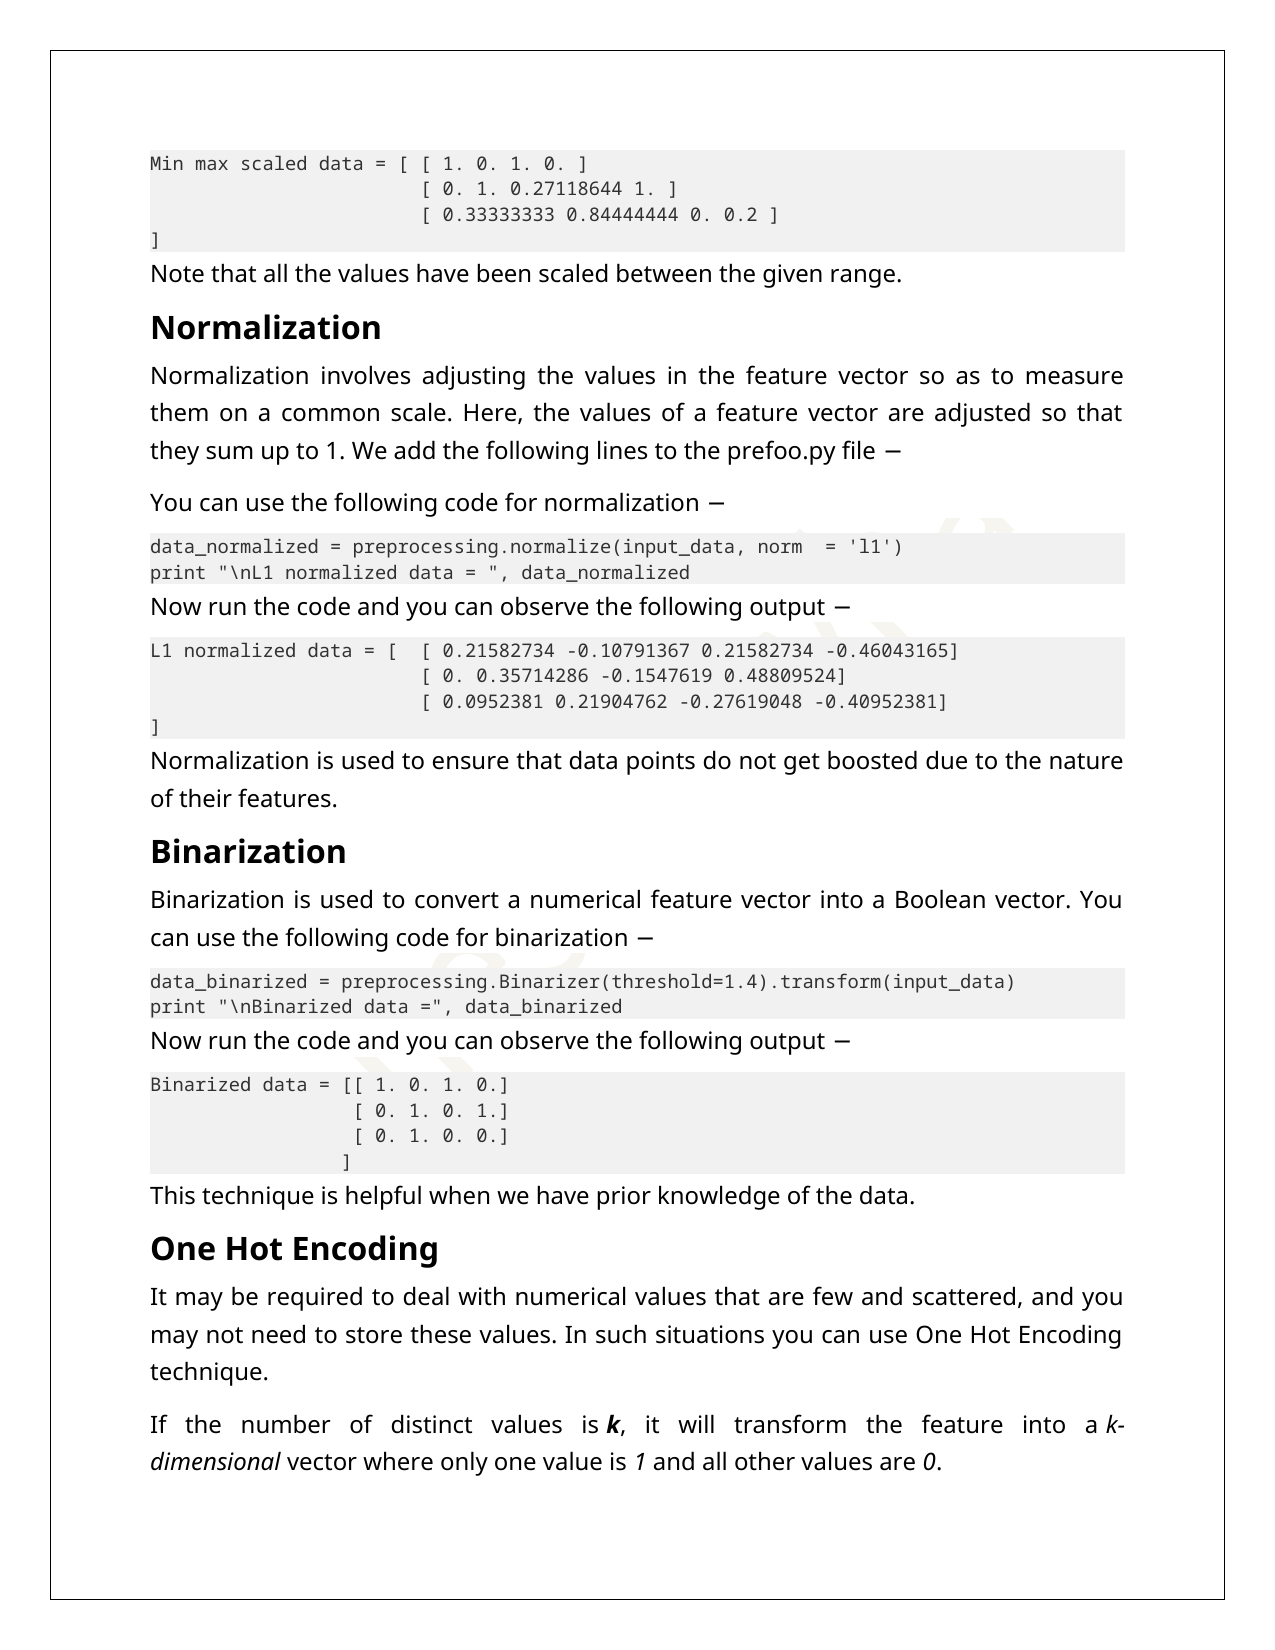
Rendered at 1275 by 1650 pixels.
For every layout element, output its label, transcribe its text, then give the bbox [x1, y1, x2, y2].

text Normalization is used to ensure that data points do not get boosted due to the nature of their features. [150, 739, 1125, 814]
text It may be required to deal with numerical values that are few and scattered, and you may not need to store these values. In such situations you can use One Hot Encoding technique. [150, 1275, 1125, 1388]
text One Hot Encoding [150, 1226, 1120, 1270]
text data_binarized = preprocessing.Binarizer(threshold=1.4).transform(input_data) [150, 968, 1125, 994]
text You can use the following code for normalization − [150, 481, 1125, 518]
text Binarized data = [[ 1. 0. 1. 0.] [150, 1072, 1125, 1097]
text Normalization involves adjusting the values in the feature vector so as to measure them on a common scale. Here, the values of a feature vector are adjusted so that they sum up to 1. We add the following lines to the prefoo.py file − [150, 353, 1125, 466]
text [ 0.33333333 0.84444444 0. 0.2 ] [150, 201, 1125, 227]
text [ 0.0952381 0.21904762 -0.27619048 -0.40952381] [150, 688, 1125, 714]
text [ 0. 1. 0. 0.] [150, 1123, 1125, 1148]
text Now run the code and you can observe the following output − [150, 1019, 1125, 1057]
text data_normalized = preprocessing.normalize(input_data, norm = 'l1') [150, 533, 1125, 559]
text Binarization is used to convert a numerical feature vector into a Boolean vector. You can use the following code for binarization − [150, 878, 1125, 953]
text Normalization [150, 304, 1120, 348]
text ] [150, 714, 1125, 739]
text Binarization [150, 829, 1120, 873]
text ] [150, 227, 1125, 252]
text [ 0. 1. 0.27118644 1. ] [150, 176, 1125, 201]
text print "\nL1 normalized data = ", data_normalized [150, 559, 1125, 584]
text ] [150, 1148, 1125, 1174]
text print "\nBinarized data =", data_binarized [150, 994, 1125, 1019]
text [ 0. 1. 0. 1.] [150, 1097, 1125, 1123]
text Min max scaled data = [ [ 1. 0. 1. 0. ] [150, 150, 1125, 176]
text Now run the code and you can observe the following output − [150, 584, 1125, 622]
text [ 0. 0.35714286 -0.1547619 0.48809524] [150, 663, 1125, 688]
text This technique is helpful when we have prior knowledge of the data. [150, 1174, 1125, 1211]
text If the number of distinct values is k, it will transform the feature into a k-dimensional vector where only one value is 1 and all other values are 0. [150, 1403, 1125, 1478]
text L1 normalized data = [ [ 0.21582734 -0.10791367 0.21582734 -0.46043165] [150, 637, 1125, 663]
text Note that all the values have been scaled between the given range. [150, 252, 1125, 289]
